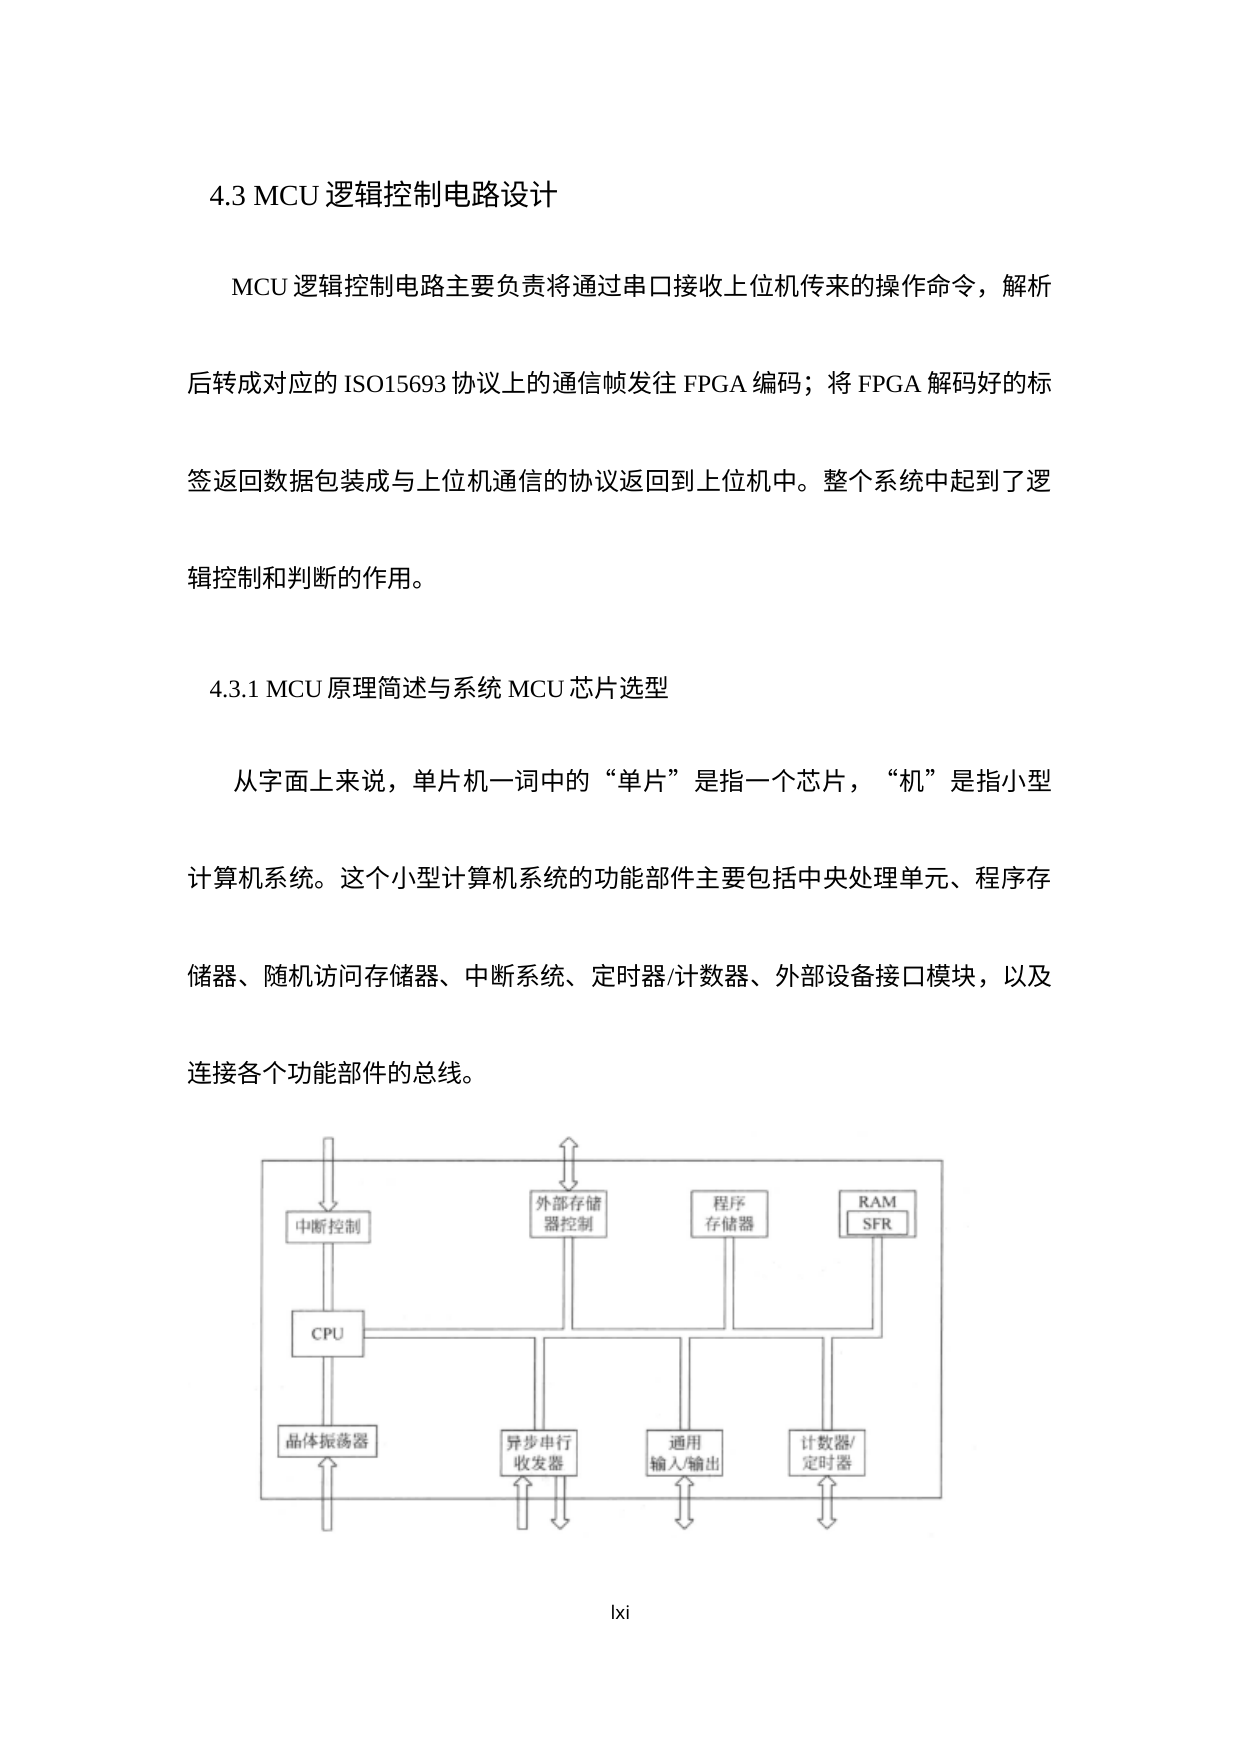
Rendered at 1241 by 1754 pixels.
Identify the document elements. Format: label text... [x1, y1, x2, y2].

subtitle 4.3 MCU逻辑控制电路设计 [209, 160, 1031, 225]
text MCU逻辑控制电路主要负责将通过串口接收上位机传来的操作命令，解析后转成对应的ISO15693协议上的通信帧发往FPGA编码；将FPGA解码好的标签返回数据包装成与上位机通信的协议返回到上位机中。整个系统中起到了逻辑控制和判断的作用。 [187, 252, 1053, 609]
picture [187, 1129, 1041, 1538]
subtitle 4.3.1 MCU原理简述与系统MCU芯片选型 [209, 654, 1031, 719]
text 从字面上来说，单片机一词中的“单片”是指一个芯片，“机”是指小型计算机系统。这个小型计算机系统的功能部件主要包括中央处理单元、程序存储器、随机访问存储器、中断系统、定时器/计数器、外部设备接口模块，以及连接各个功能部件的总线。 [187, 747, 1053, 1104]
